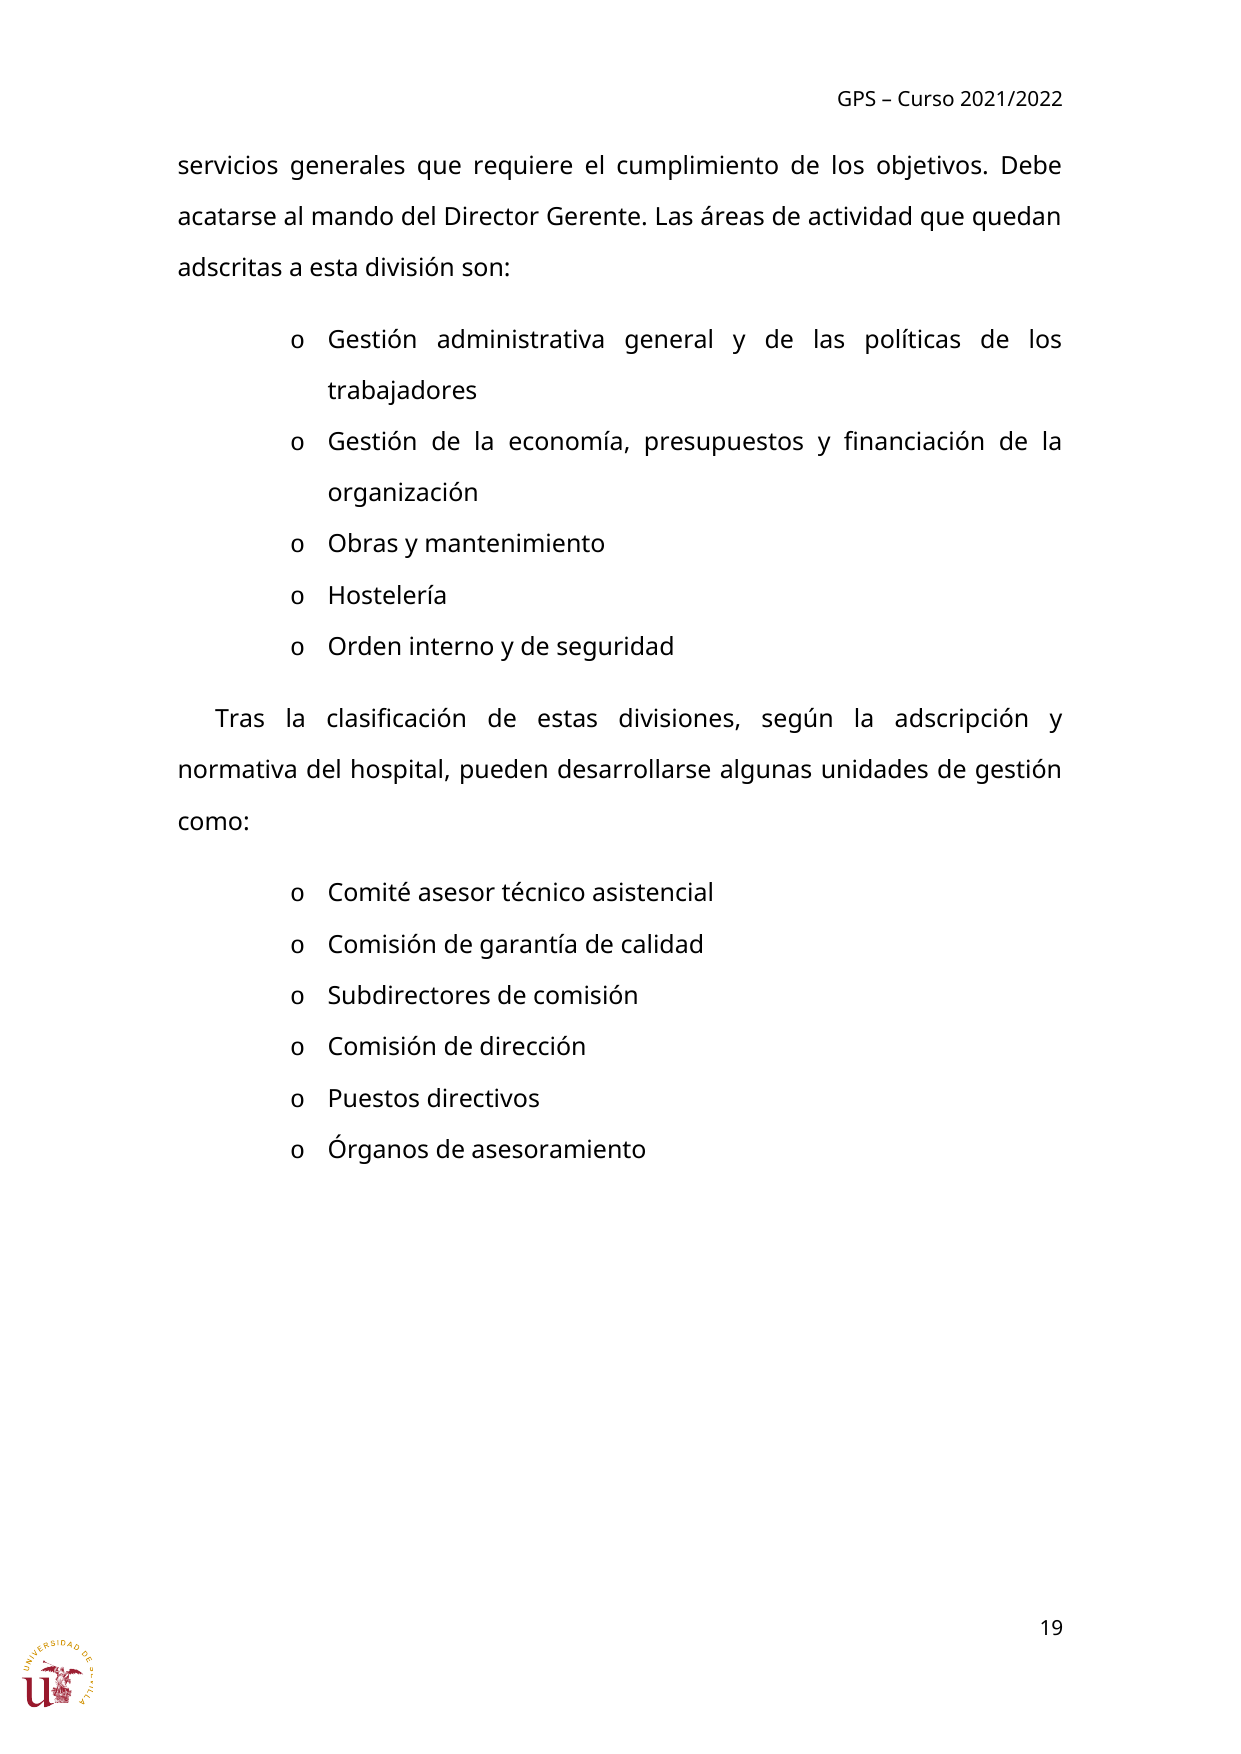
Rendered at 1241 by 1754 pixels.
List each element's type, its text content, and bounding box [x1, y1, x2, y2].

list Órganos de asesoramiento [290, 1132, 1063, 1166]
list Subdirectores de comisión [290, 978, 1063, 1012]
list Gestión de la economía, presupuestos y financiación de la organización [290, 424, 1063, 509]
list Hostelería [290, 577, 1063, 612]
list Puestos directivos [290, 1080, 1063, 1115]
picture [14, 1640, 93, 1712]
list Comité asesor técnico asistencial [290, 875, 1063, 909]
list Orden interno y de seguridad [290, 629, 1063, 663]
list Obras y mantenimiento [290, 526, 1063, 560]
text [177, 148, 1063, 284]
list Comisión de garantía de calidad [290, 926, 1063, 961]
list Comisión de dirección [290, 1029, 1063, 1063]
list Gestión administrativa general y de las políticas de los trabajadores [290, 322, 1063, 407]
text Tras la clasificación de estas divisiones, según la adscripción y normativa del hospital, pueden desarrollarse algunas unidades de gestión como: [177, 701, 1063, 837]
